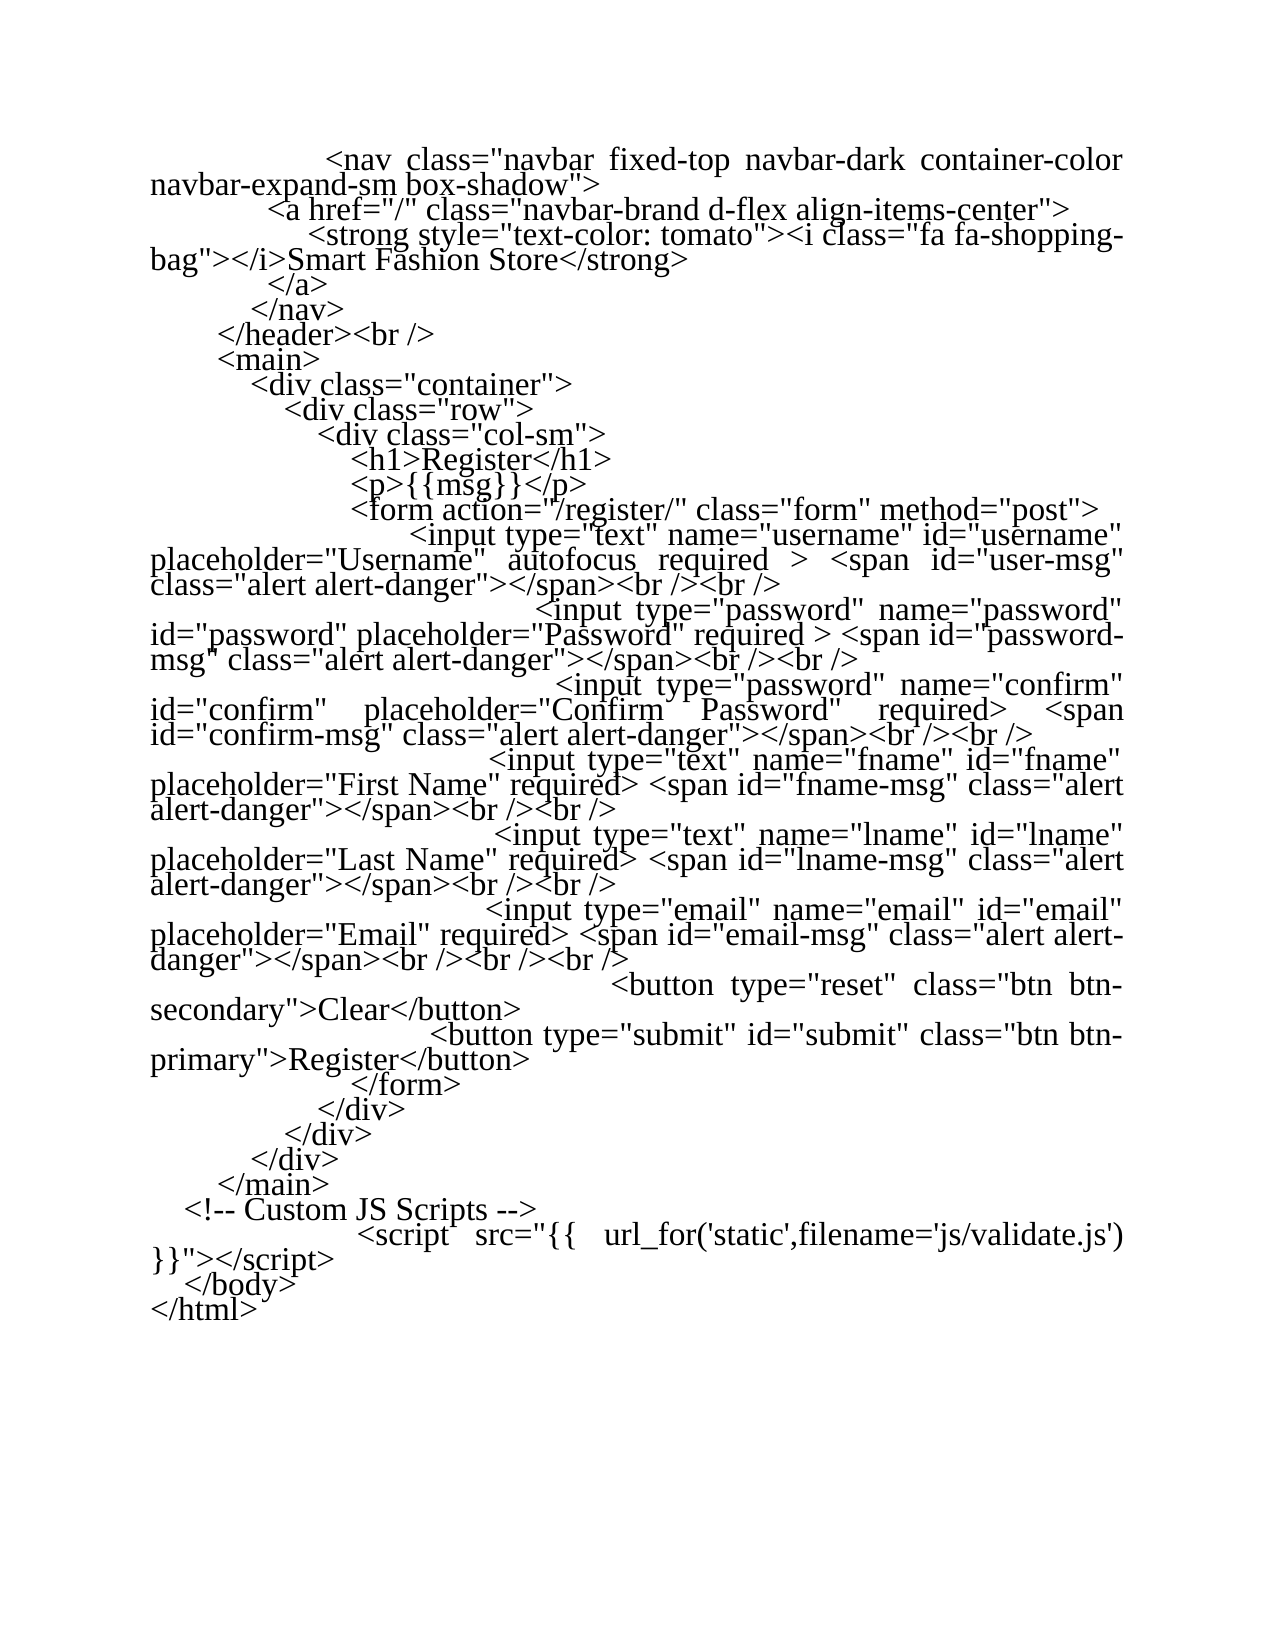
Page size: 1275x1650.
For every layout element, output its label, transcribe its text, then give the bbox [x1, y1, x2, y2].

text <p>{{msg}}</p> [150, 475, 1125, 500]
text <button type="reset" class="btn btn-secondary">Clear</button> [150, 975, 1125, 1025]
text <input type="text" name="lname" id="lname" placeholder="Last Name" required> <span id="lname-msg" class="alert alert-danger"></span><br /><br /> [150, 825, 1125, 900]
text <nav class="navbar fixed-top navbar-dark container-color navbar-expand-sm box-shadow"> [150, 150, 1125, 200]
text <input type="text" name="username" id="username" placeholder="Username" autofocus required > <span id="user-msg" class="alert alert-danger"></span><br /><br /> [150, 525, 1125, 600]
text <main> [150, 350, 1125, 375]
text <div class="container"> [150, 375, 1125, 400]
text <!-- Custom JS Scripts --> [150, 1200, 1125, 1225]
text <strong style="text-color: tomato"><i class="fa fa-shopping-bag"></i>Smart Fashion Store</strong> [150, 225, 1125, 275]
text </html> [150, 1300, 1125, 1325]
text <a href="/" class="navbar-brand d-flex align-items-center"> [150, 200, 1125, 225]
text <form action="/register/" class="form" method="post"> [150, 500, 1125, 525]
text <input type="password" name="confirm" id="confirm" placeholder="Confirm Password" required> <span id="confirm-msg" class="alert alert-danger"></span><br /><br /> [150, 675, 1125, 750]
text <div class="row"> [150, 400, 1125, 425]
text <input type="password" name="password" id="password" placeholder="Password" required > <span id="password-msg" class="alert alert-danger"></span><br /><br /> [150, 600, 1125, 675]
text <input type="text" name="fname" id="fname" placeholder="First Name" required> <span id="fname-msg" class="alert alert-danger"></span><br /><br /> [150, 750, 1125, 825]
text </div> [150, 1125, 1125, 1150]
text <script src="{{ url_for('static',filename='js/validate.js') }}"></script> [150, 1225, 1125, 1275]
text <div class="col-sm"> [150, 425, 1125, 450]
text </form> [150, 1075, 1125, 1100]
text </div> [150, 1150, 1125, 1175]
text </nav> [150, 300, 1125, 325]
text </header><br /> [150, 325, 1125, 350]
text </div> [150, 1100, 1125, 1125]
text </a> [150, 275, 1125, 300]
text <button type="submit" id="submit" class="btn btn-primary">Register</button> [150, 1025, 1125, 1075]
text <h1>Register</h1> [150, 450, 1125, 475]
text </body> [150, 1275, 1125, 1300]
text </main> [150, 1175, 1125, 1200]
text <input type="email" name="email" id="email" placeholder="Email" required> <span id="email-msg" class="alert alert-danger"></span><br /><br /><br /> [150, 900, 1125, 975]
